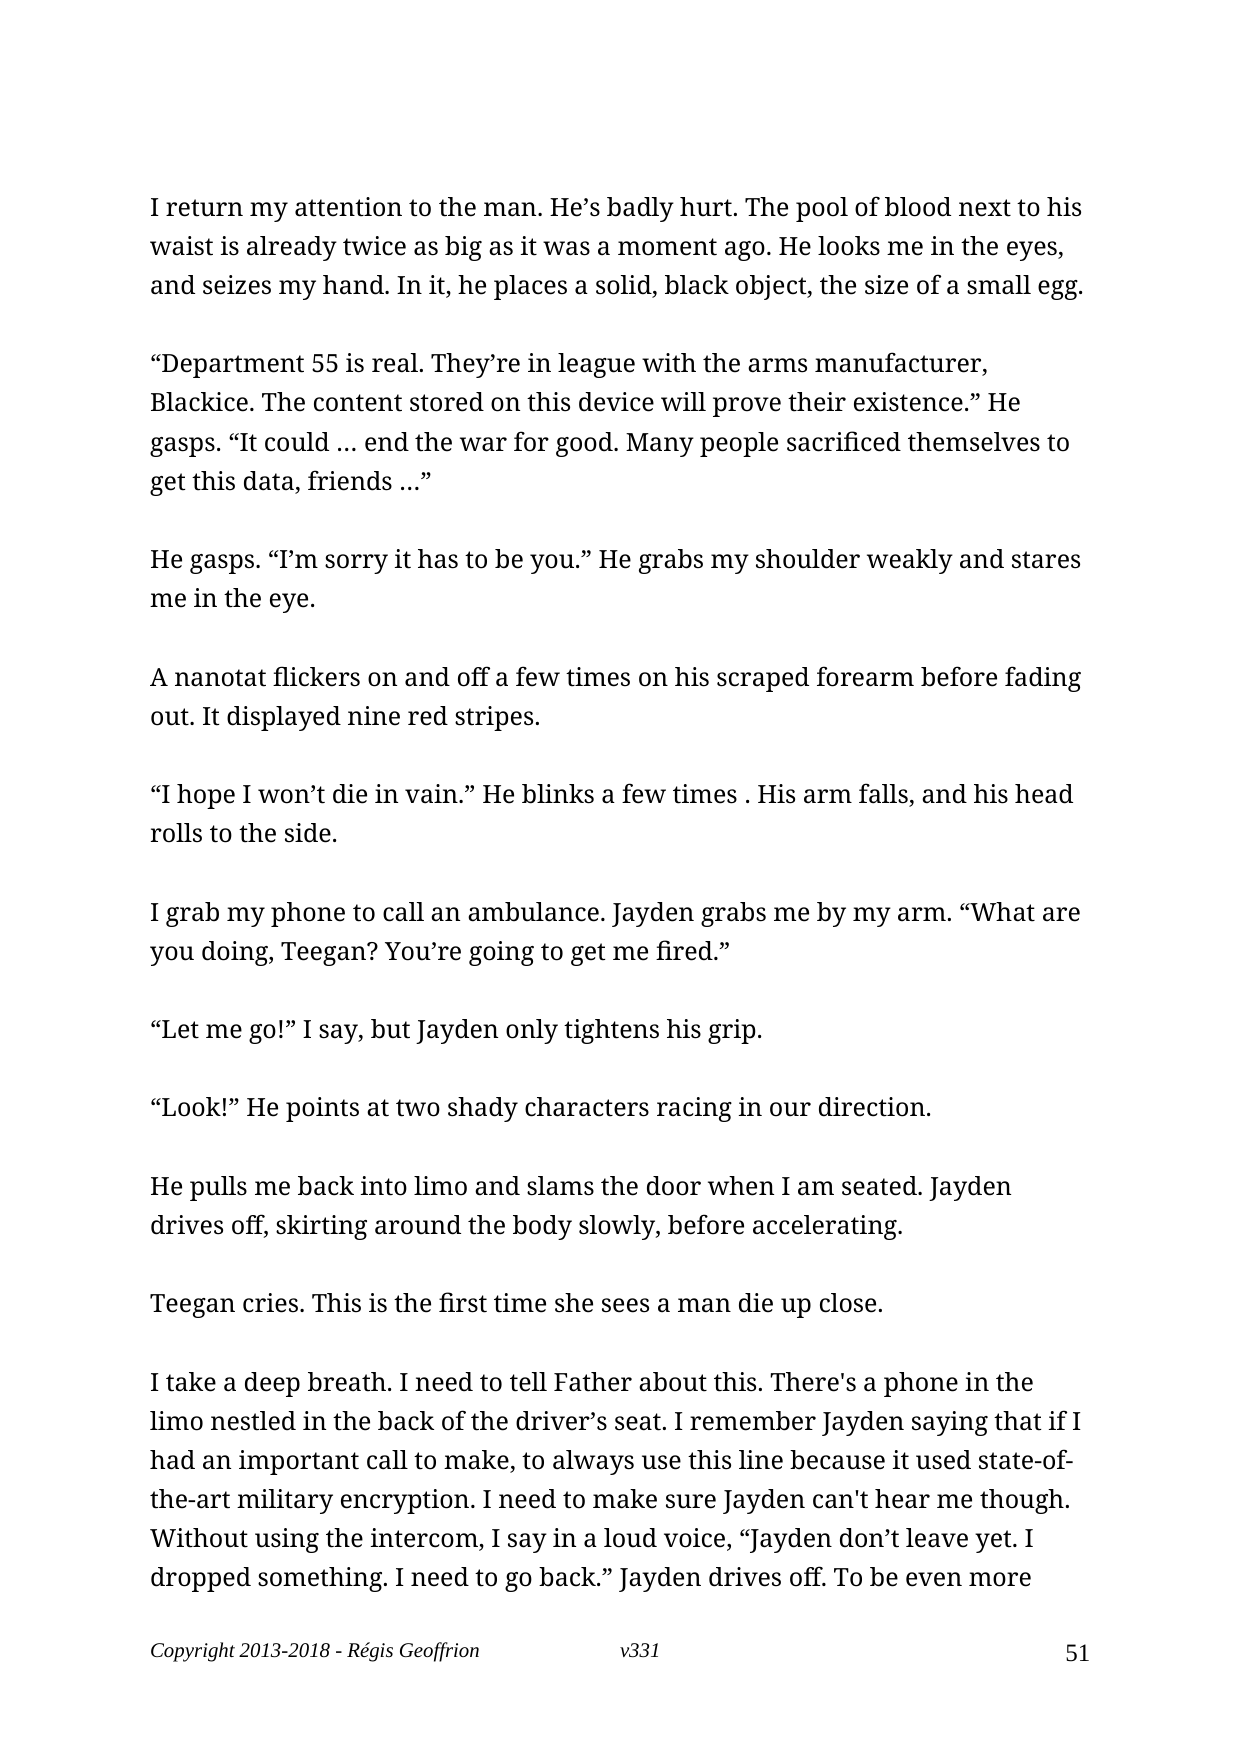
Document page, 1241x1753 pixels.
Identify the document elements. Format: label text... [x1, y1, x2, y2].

text Teegan cries. This is the first time she sees a man die up close. [150, 1286, 1090, 1320]
text I return my attention to the man. He’s badly hurt. The pool of blood next to his waist is already twice as big as it was a moment ago. He looks me in the eyes, and seizes my hand. In it, he places a solid, black object, the size of a small egg. [150, 189, 1090, 302]
text He gasps. “I’m sorry it has to be you.” He grabs my shoulder weakly and stares me in the eye. [150, 542, 1090, 615]
text He pulls me back into limo and slams the door when I am seated. Jayden drives off, skirting around the body slowly, before accelerating. [150, 1168, 1090, 1242]
text “Look!” He points at two shady characters racing in our direction. [150, 1090, 1090, 1124]
text “Let me go!” I say, but Jayden only tightens his grip. [150, 1012, 1090, 1046]
text “Department 55 is real. They’re in league with the arms manufacturer, Blackice. The content stored on this device will prove their existence.” He gasps. “It could … end the war for good. Many people sacrificed themselves to get this data, friends …” [150, 346, 1090, 497]
text I grab my phone to call an ambulance. Jayden grabs me by my arm. “What are you doing, Teegan? You’re going to get me fired.” [150, 894, 1090, 967]
text “I hope I won’t die in vain.” He blinks a few times . His arm falls, and his head rolls to the side. [150, 777, 1090, 850]
text A nanotat flickers on and off a few times on his scraped forearm before fading out. It displayed nine red stripes. [150, 659, 1090, 732]
